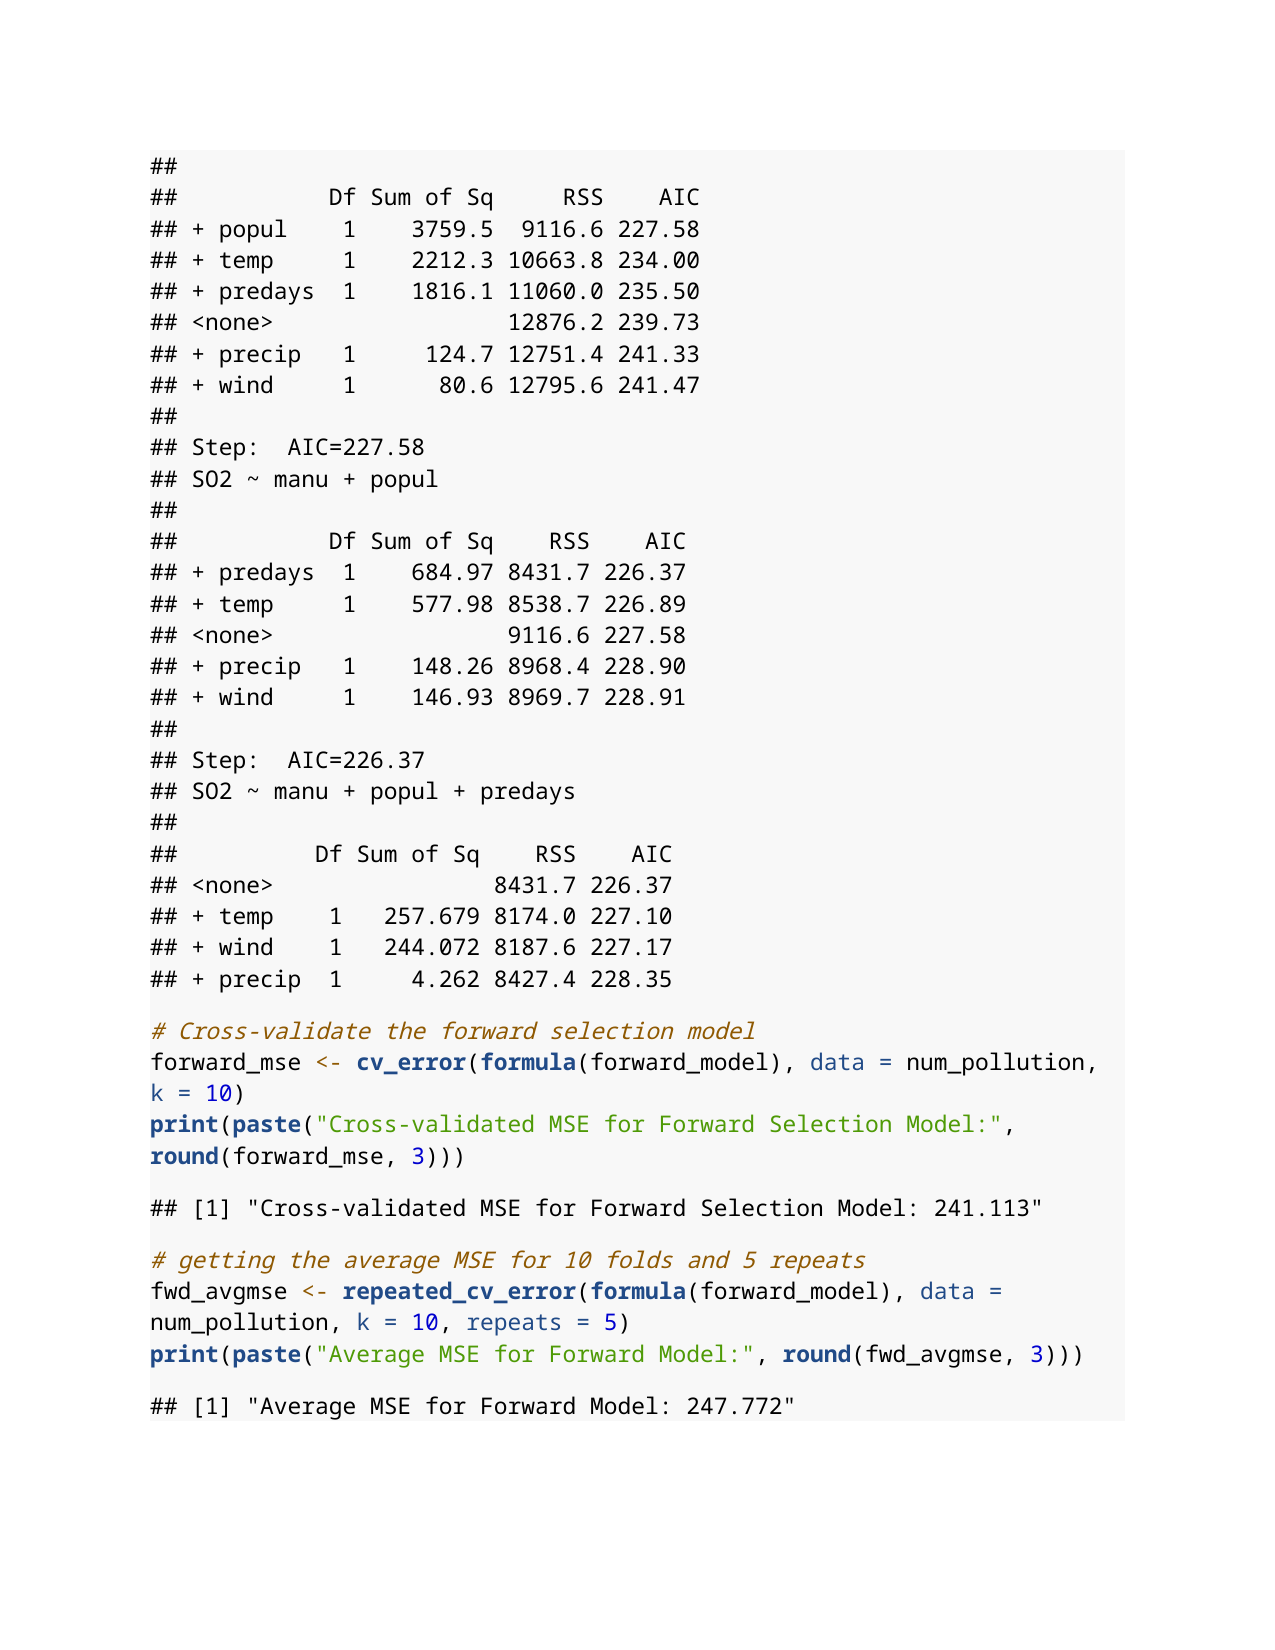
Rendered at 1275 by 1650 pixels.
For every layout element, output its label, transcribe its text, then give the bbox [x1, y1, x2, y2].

text ## [1] "Cross-validated MSE for Forward Selection Model: 241.113" [150, 1192, 1125, 1223]
text # getting the average MSE for 10 folds and 5 repeats fwd_avgmse <- repeated_cv_error(formula(forward_model), data = num_pollution, k = 10, repeats = 5) print(paste("Average MSE for Forward Model:", round(fwd_avgmse, 3))) [150, 1244, 1125, 1369]
text ## [1] "Average MSE for Forward Model: 247.772" [150, 1389, 1125, 1421]
text # Cross-validate the forward selection model forward_mse <- cv_error(formula(forward_model), data = num_pollution, k = 10) print(paste("Cross-validated MSE for Forward Selection Model:", round(forward_mse, 3))) [150, 1014, 1125, 1171]
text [150, 150, 1125, 994]
